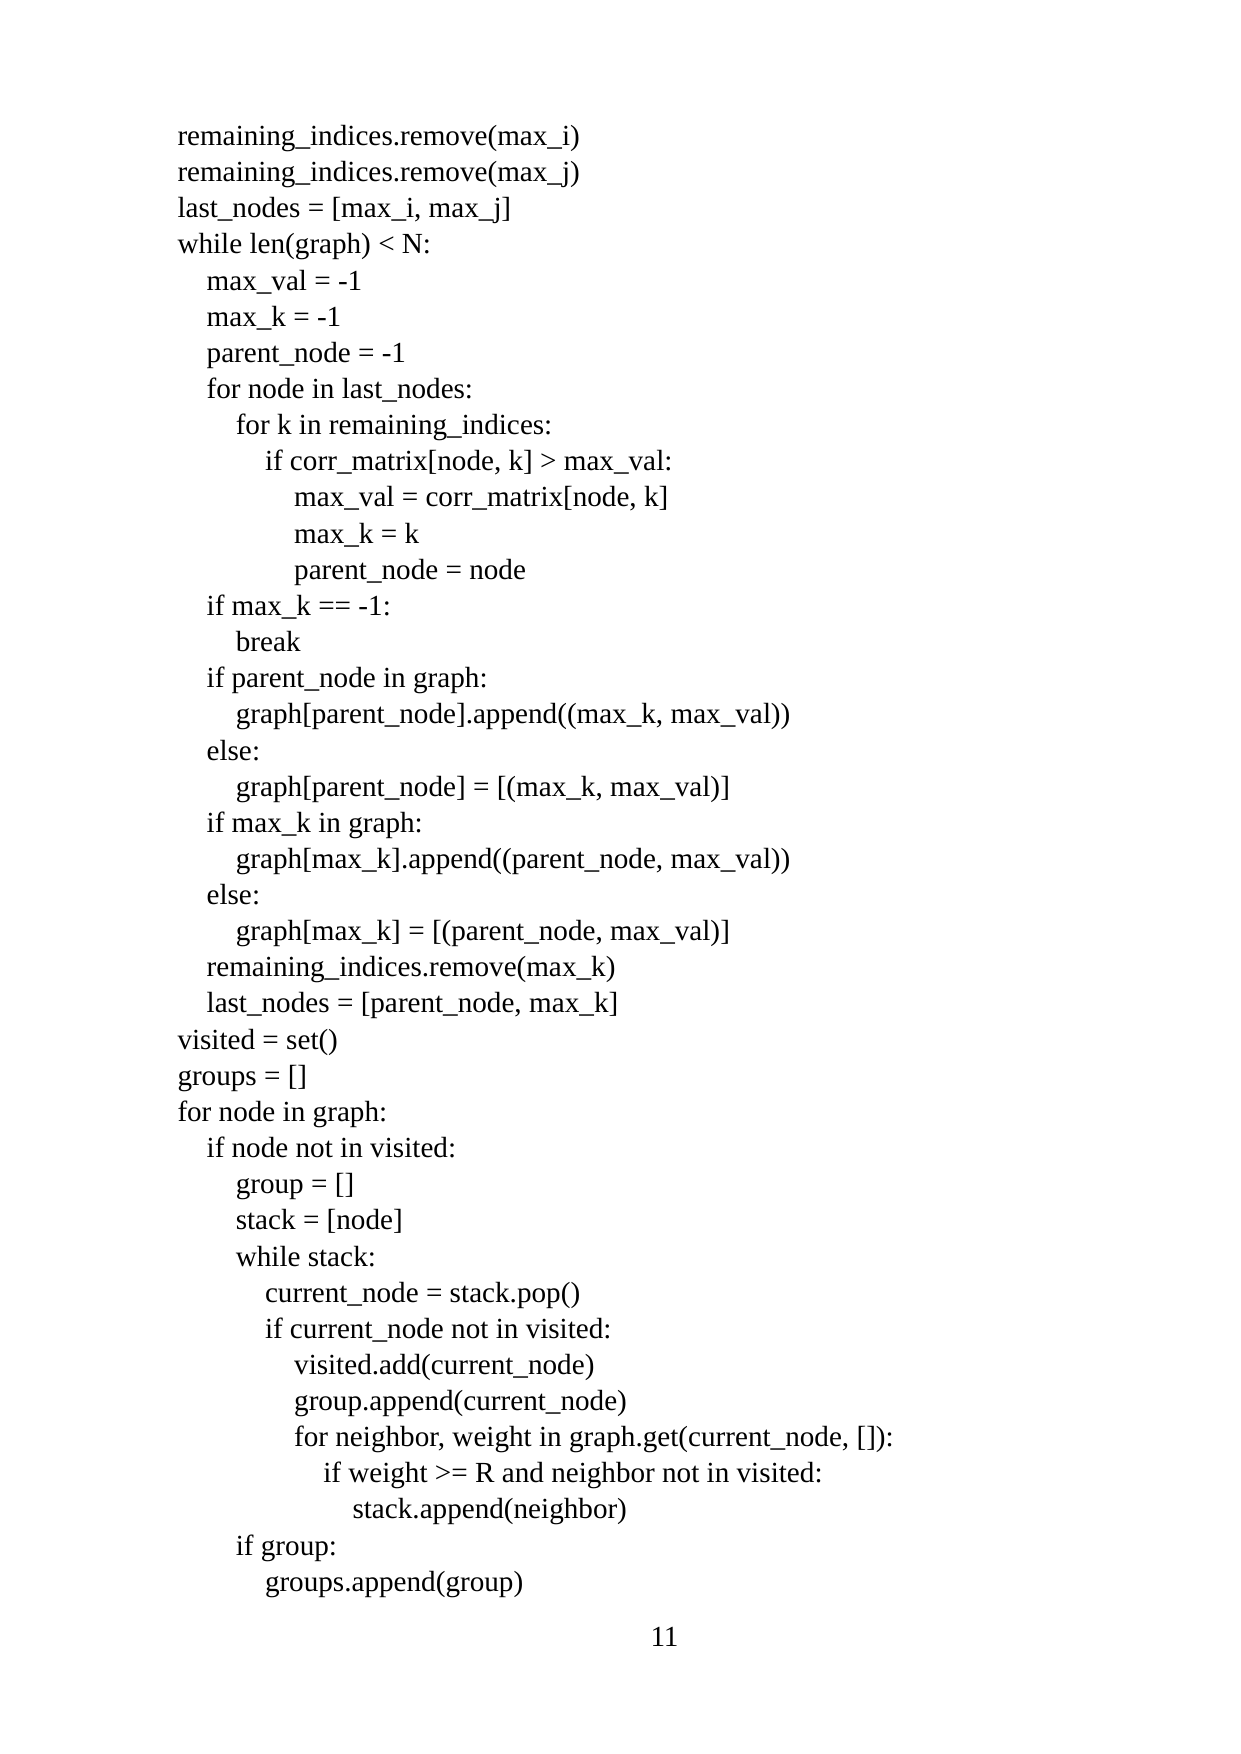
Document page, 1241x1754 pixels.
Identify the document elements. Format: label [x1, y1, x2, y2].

text [177, 118, 1152, 1597]
